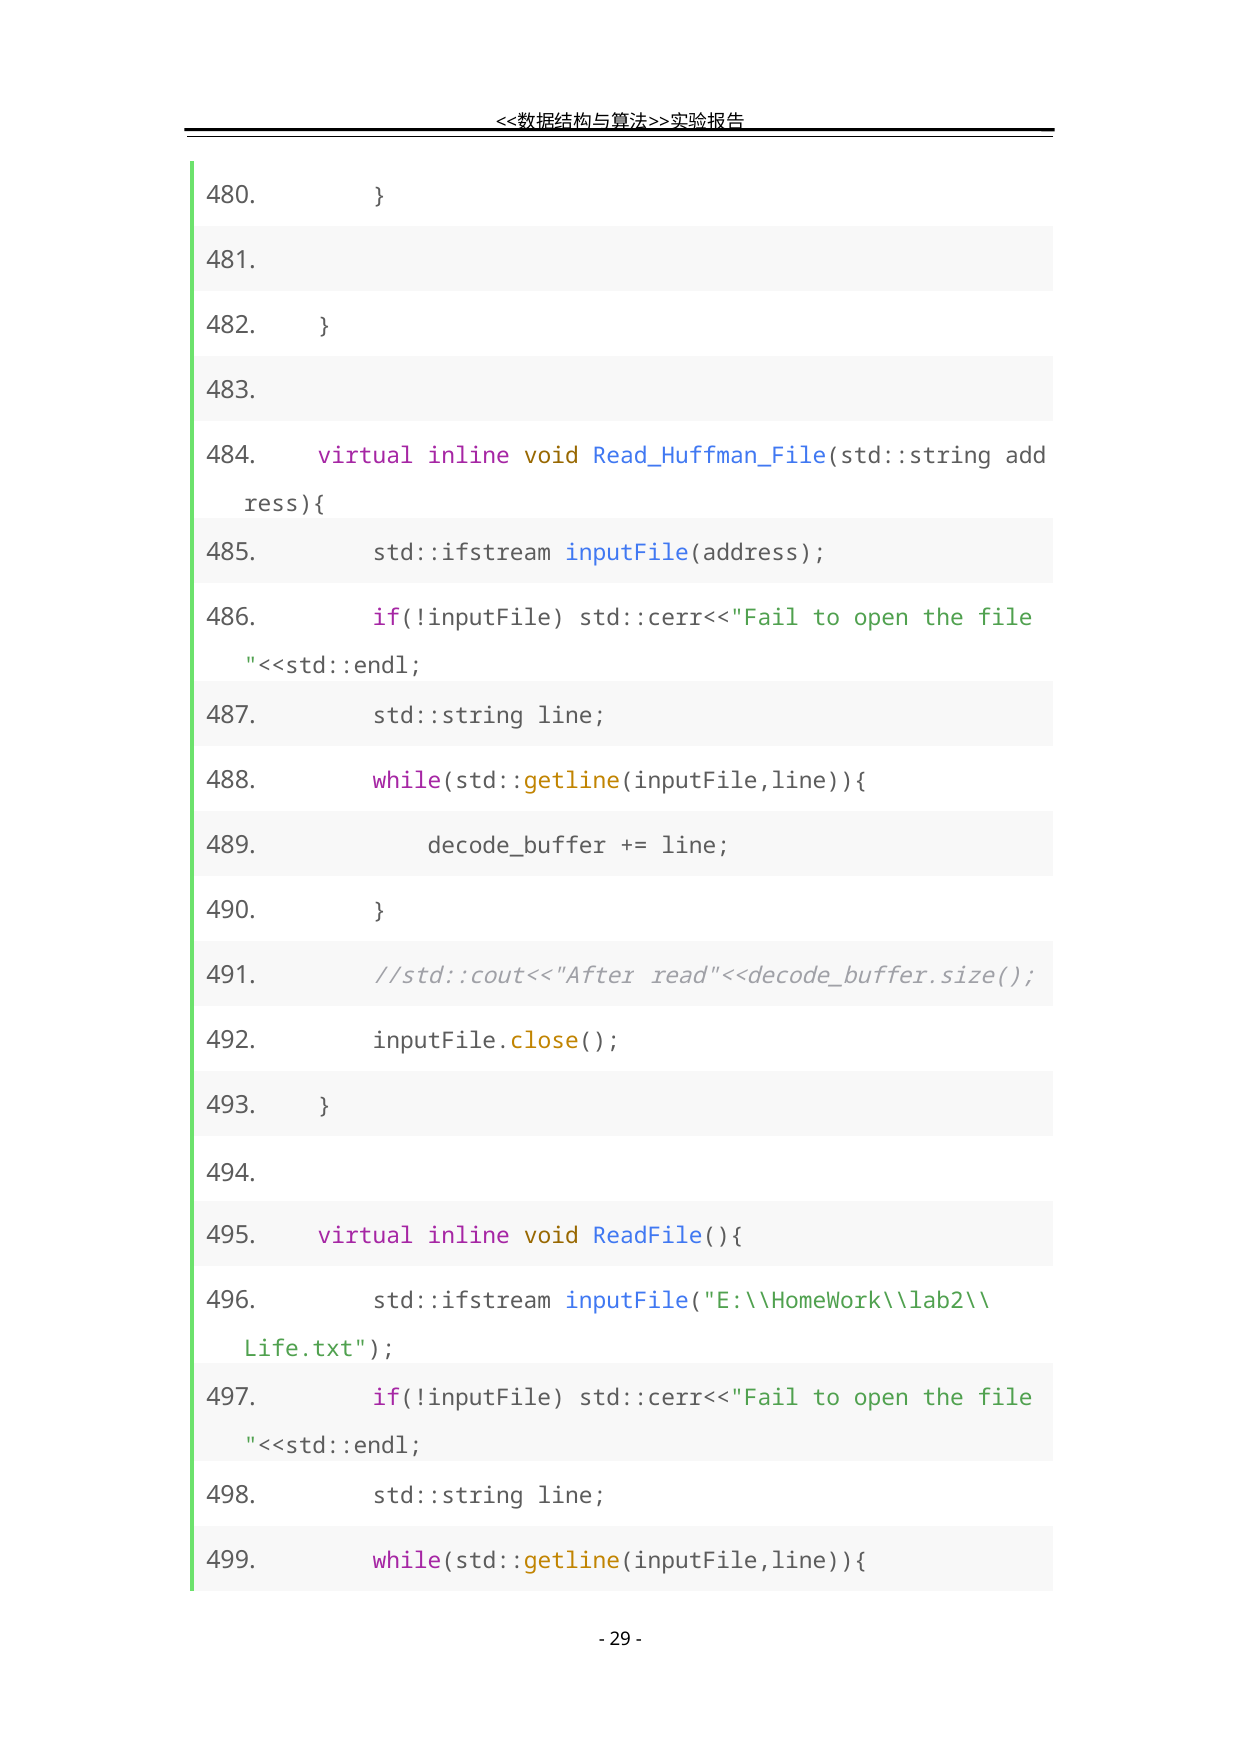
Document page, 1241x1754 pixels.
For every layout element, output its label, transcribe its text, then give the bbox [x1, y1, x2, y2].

list while(std::getline(inputFile,line)){ [194, 1526, 1053, 1591]
list //std::cout<<"After read"<<decode_buffer.size(); [194, 941, 1053, 1006]
list std::ifstream inputFile(address); [194, 518, 1053, 583]
list } [194, 291, 1053, 356]
list } [194, 1071, 1053, 1136]
list decode_buffer += line; [194, 811, 1053, 876]
list } [194, 876, 1053, 941]
list inputFile.close(); [194, 1006, 1053, 1071]
list while(std::getline(inputFile,line)){ [194, 746, 1053, 811]
list std::string line; [194, 681, 1053, 746]
list if(!inputFile) std::cerr<<"Fail to open the file"<<std::endl; [194, 1363, 1053, 1461]
list std::string line; [194, 1461, 1053, 1526]
list std::ifstream inputFile("E:\\HomeWork\\lab2\\Life.txt"); [194, 1266, 1053, 1363]
list } [194, 161, 1053, 226]
list if(!inputFile) std::cerr<<"Fail to open the file"<<std::endl; [194, 583, 1053, 681]
list virtual inline void ReadFile(){ [194, 1201, 1053, 1266]
list virtual inline void Read_Huffman_File(std::string address){ [194, 421, 1053, 518]
